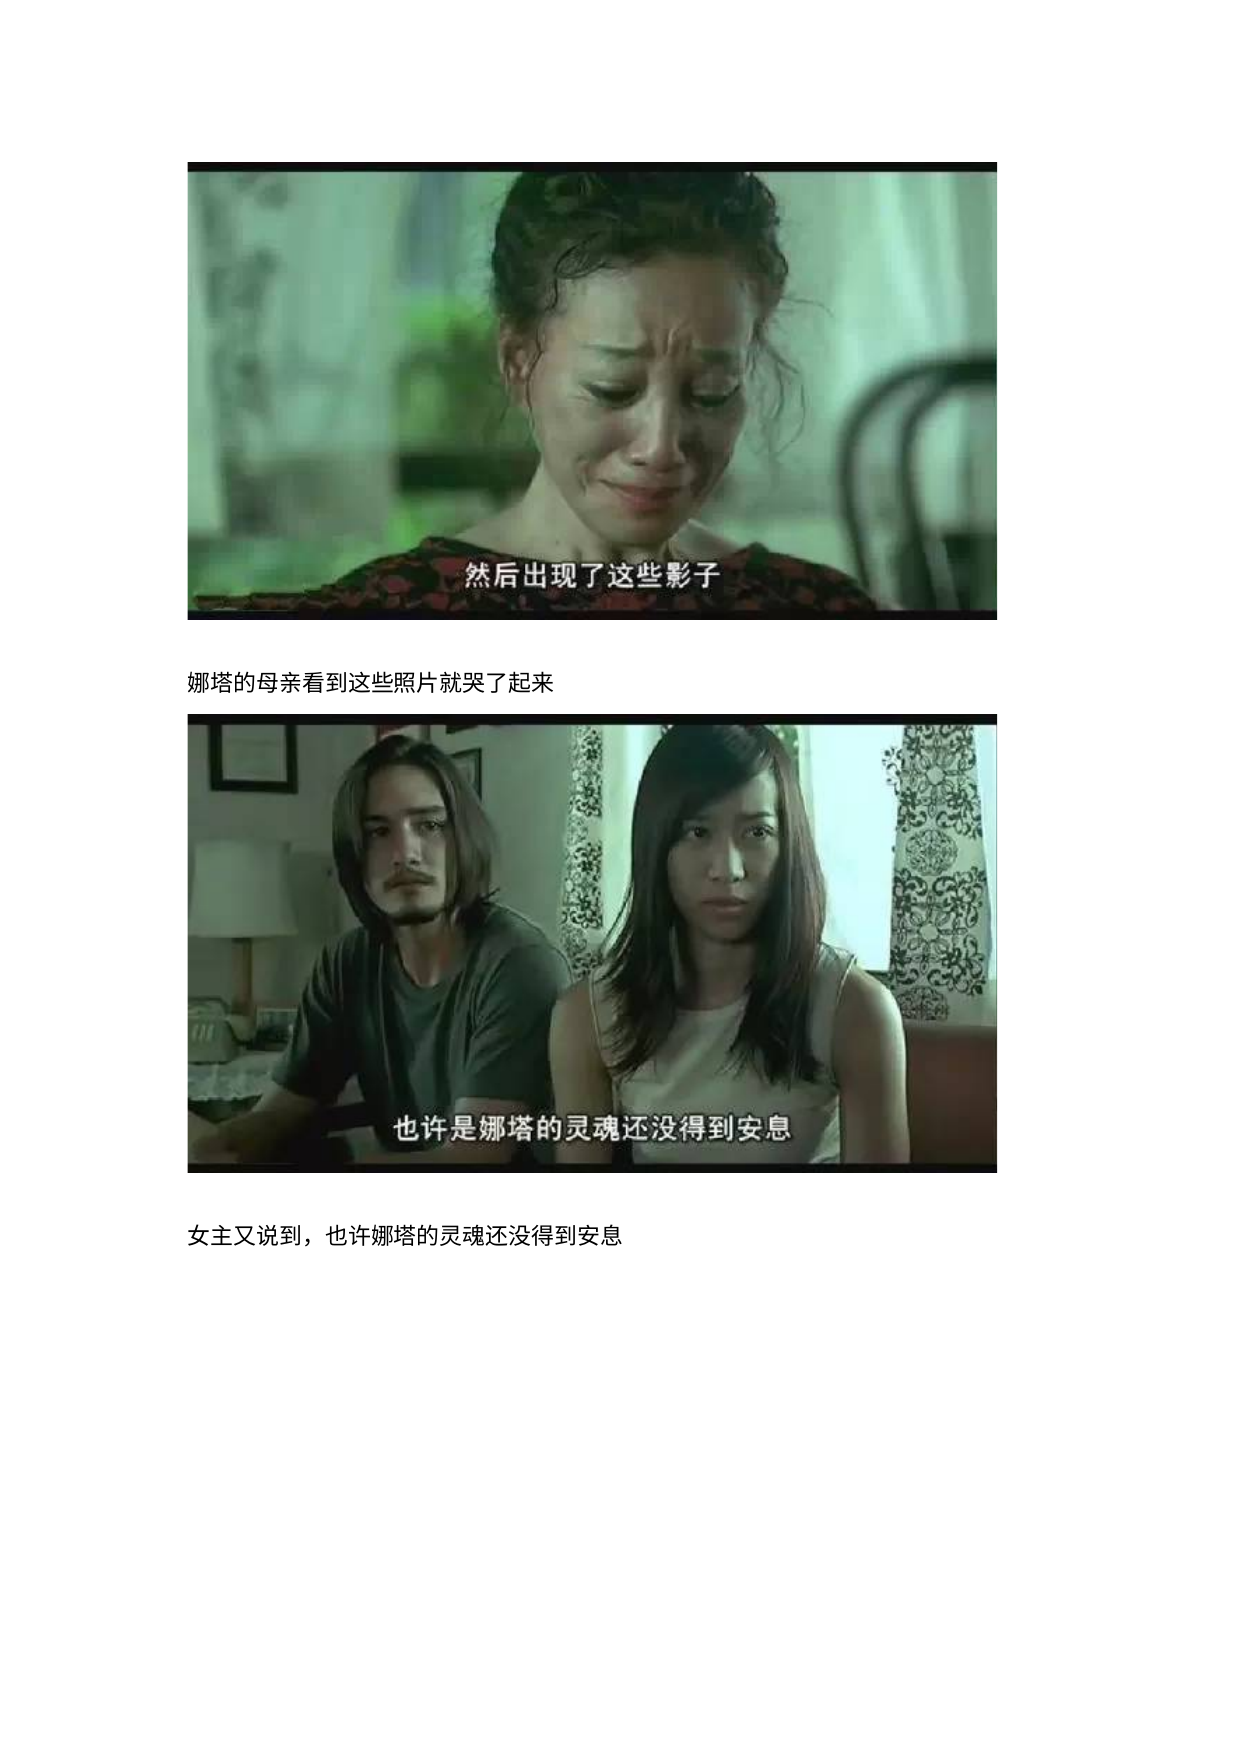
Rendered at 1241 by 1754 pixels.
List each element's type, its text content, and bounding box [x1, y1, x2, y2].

text 娜塔的母亲看到这些照片就哭了起来 [187, 649, 1053, 714]
picture [187, 714, 998, 1173]
picture [187, 162, 998, 620]
text 女主又说到，也许娜塔的灵魂还没得到安息 [187, 1202, 1053, 1267]
